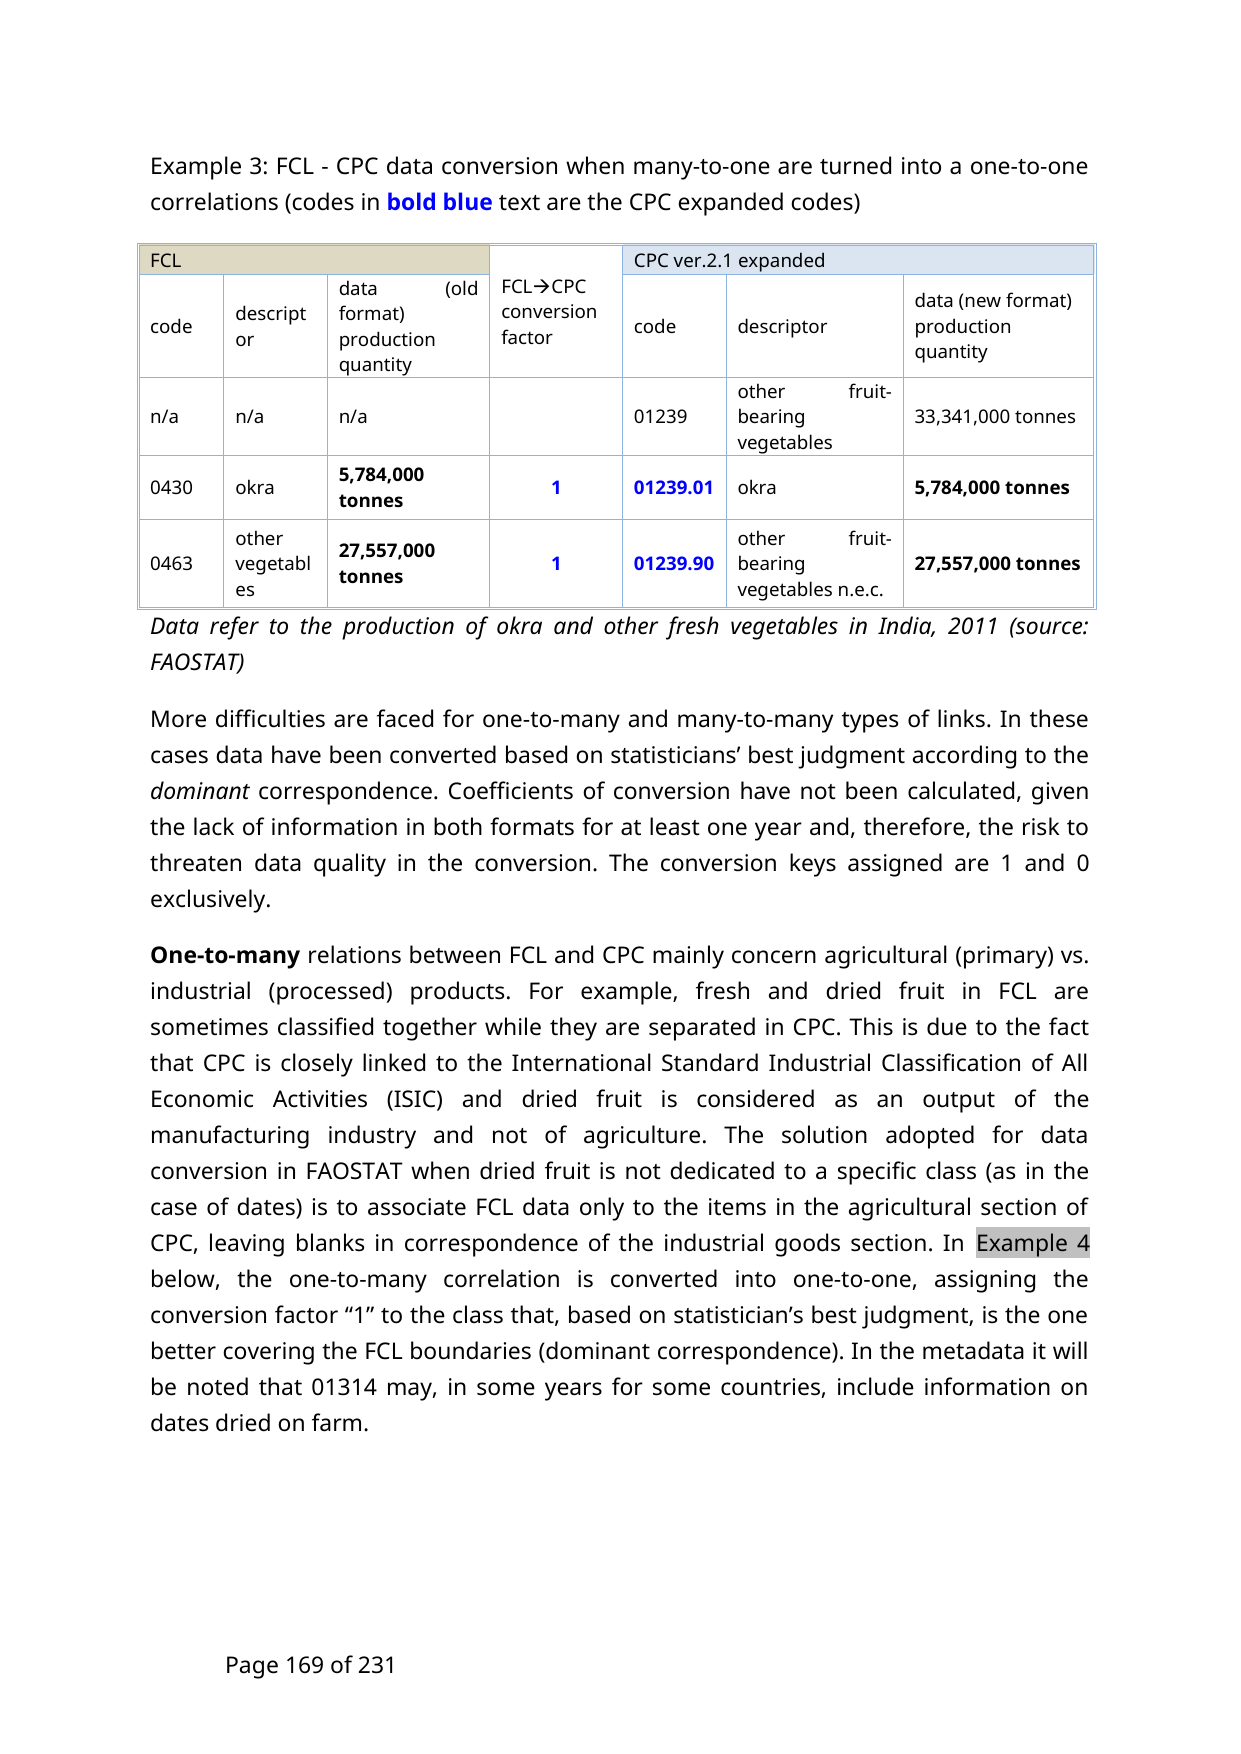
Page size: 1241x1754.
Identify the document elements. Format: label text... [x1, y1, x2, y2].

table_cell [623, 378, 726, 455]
text Data refer to the production of okra and other fresh vegetables in India, 2011 (source: FAOSTAT) [150, 610, 1090, 677]
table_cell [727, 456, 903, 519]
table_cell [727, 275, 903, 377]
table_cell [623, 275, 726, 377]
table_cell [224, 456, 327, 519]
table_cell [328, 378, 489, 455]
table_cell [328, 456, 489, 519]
text One-to-many relations between FCL and CPC mainly concern agricultural (primary) vs. industrial (processed) products. For example, fresh and dried fruit in FCL are sometimes classified together while they are separated in CPC. This is due to the fact that CPC is closely linked to the International Standard Industrial Classification of All Economic Activities (ISIC) and dried fruit is considered as an output of the manufacturing industry and not of agriculture. The solution adopted for data conversion in FAOSTAT when dried fruit is not dedicated to a specific class (as in the case of dates) is to associate FCL data only to the items in the agricultural section of CPC, leaving blanks in correspondence of the industrial goods section. In Example 4 below, the one-to-many correlation is converted into one-to-one, assigning the conversion factor “1” to the class that, based on statistician’s best judgment, is the one better covering the FCL boundaries (dominant correspondence). In the metadata it will be noted that 01314 may, in some years for some countries, include information on dates dried on farm. [150, 939, 1090, 1438]
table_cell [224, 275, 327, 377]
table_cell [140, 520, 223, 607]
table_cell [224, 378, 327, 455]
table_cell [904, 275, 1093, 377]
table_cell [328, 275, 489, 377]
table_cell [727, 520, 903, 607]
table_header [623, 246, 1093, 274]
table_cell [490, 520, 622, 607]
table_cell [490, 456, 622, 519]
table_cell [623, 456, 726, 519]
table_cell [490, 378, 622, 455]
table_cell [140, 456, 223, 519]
text Example 3: FCL - CPC data conversion when many-to-one are turned into a one-to-one correlations (codes in bold blue text are the CPC expanded codes) [150, 150, 1090, 217]
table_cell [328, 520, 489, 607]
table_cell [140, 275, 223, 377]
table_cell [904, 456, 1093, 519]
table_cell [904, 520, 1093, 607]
text More difficulties are faced for one-to-many and many-to-many types of links. In these cases data have been converted based on statisticians’ best judgment according to the dominant correspondence. Coefficients of conversion have not been calculated, given the lack of information in both formats for at least one year and, therefore, the risk to threaten data quality in the conversion. The conversion keys assigned are 1 and 0 exclusively. [150, 703, 1090, 914]
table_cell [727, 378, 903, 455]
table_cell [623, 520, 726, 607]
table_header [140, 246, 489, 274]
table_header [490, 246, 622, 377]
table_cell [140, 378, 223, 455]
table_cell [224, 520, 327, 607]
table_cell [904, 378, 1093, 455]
